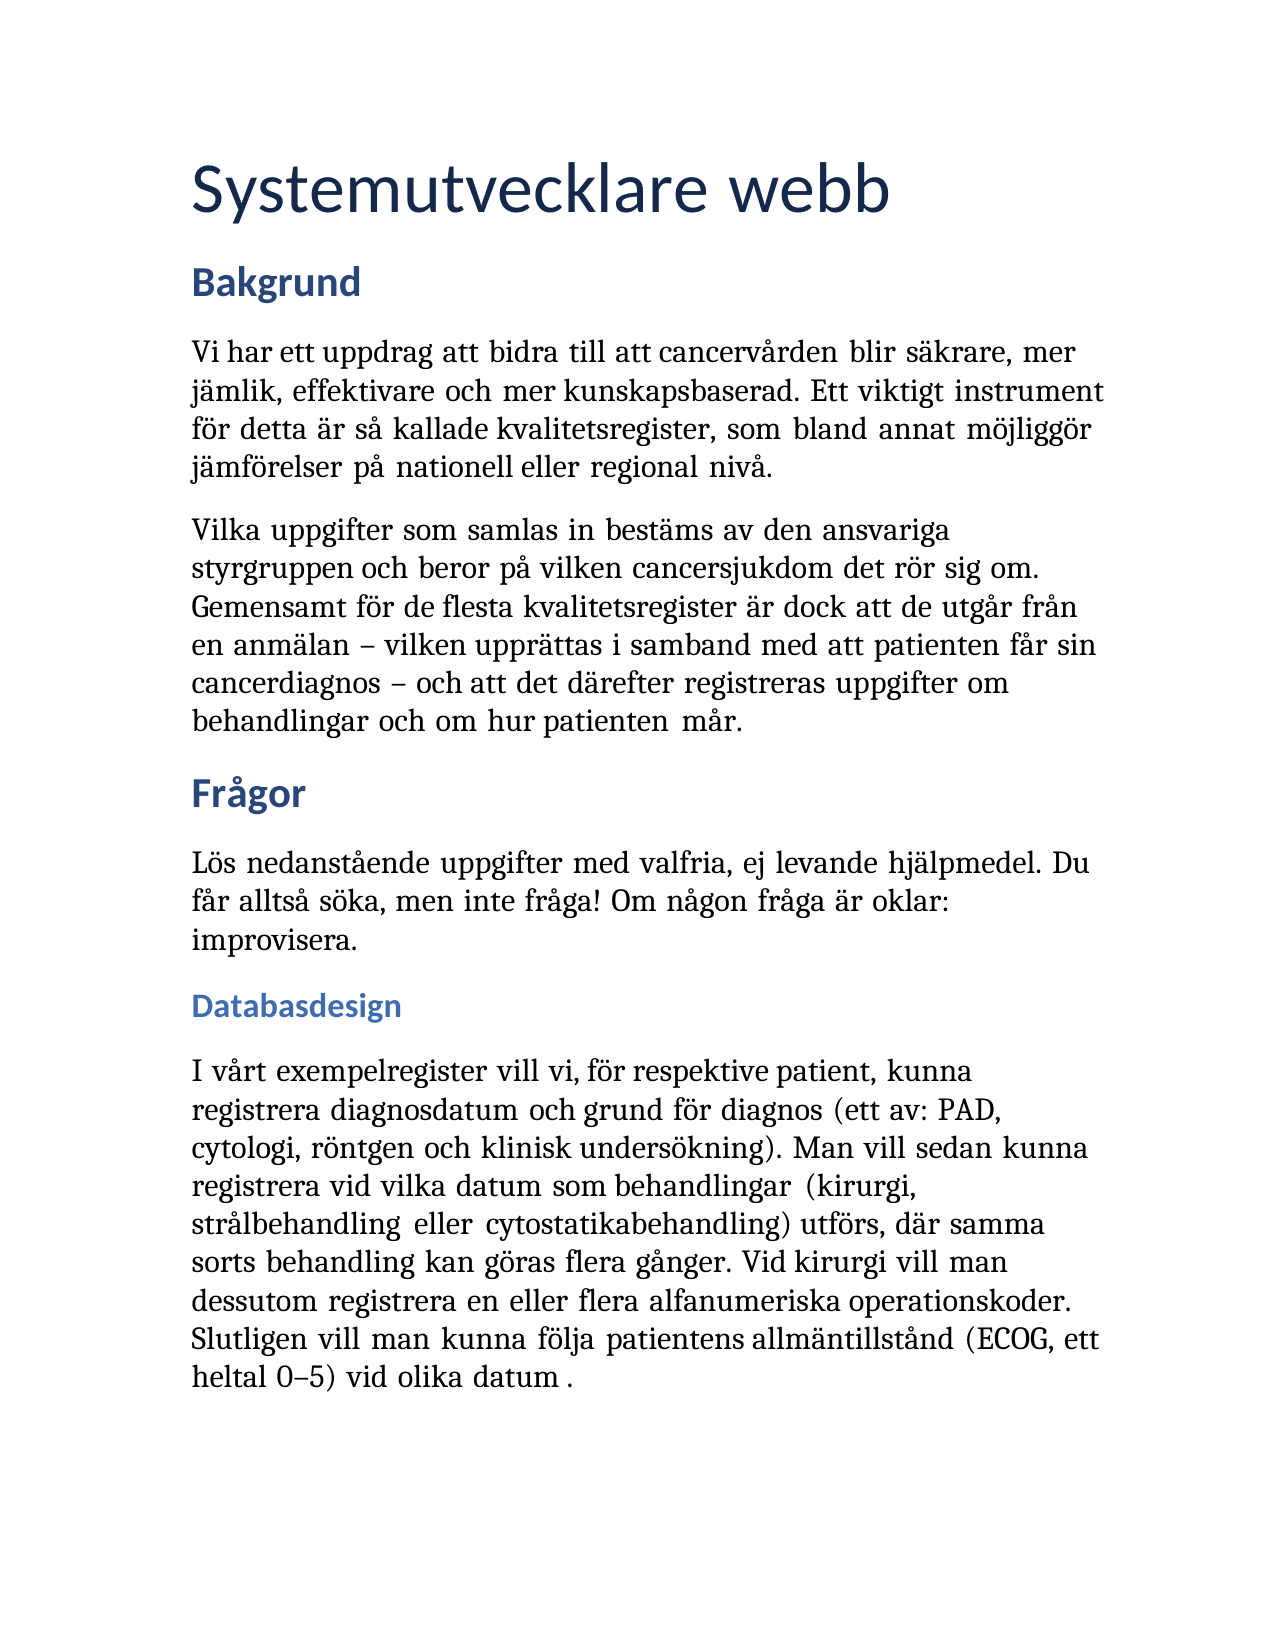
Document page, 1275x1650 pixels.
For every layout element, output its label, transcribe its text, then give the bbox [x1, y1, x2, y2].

text I vårt exempelregister vill vi, för respektive patient, kunna registrera diagnosdatum och grund för diagnos (ett av: PAD, cytologi, röntgen och klinisk undersökning). Man vill sedan kunna registrera vid vilka datum som behandlingar (kirurgi, strålbehandling eller cytostatikabehandling) utförs, där samma sorts behandling kan göras flera gånger. Vid kirurgi vill man dessutom registrera en eller flera alfanumeriska operationskoder. Slutligen vill man kunna följa patientens allmäntillstånd (ECOG, ett heltal 0–5) vid olika datum . [191, 1053, 1107, 1396]
text Lös nedanstående uppgifter med valfria, ej levande hjälpmedel. Du får alltså söka, men inte fråga! Om någon fråga är oklar: improvisera. [191, 844, 1111, 958]
text Vilka uppgifter som samlas in bestäms av den ansvariga styrgruppen och beror på vilken cancersjukdom det rör sig om. Gemensamt för de flesta kvalitetsregister är dock att de utgår från en anmälan – vilken upprättas i samband med att patienten får sin cancerdiagnos – och att det därefter registreras uppgifter om behandlingar och om hur patienten mår. [191, 512, 1117, 740]
subtitle Bakgrund [191, 255, 1129, 307]
subtitle Databasdesign [191, 984, 1129, 1026]
subtitle Frågor [191, 766, 1129, 818]
text Systemutvecklare webb [191, 144, 1129, 229]
text Vi har ett uppdrag att bidra till att cancervården blir säkrare, mer jämlik, effektivare och mer kunskapsbaserad. Ett viktigt instrument för detta är så kallade kvalitetsregister, som bland annat möjliggör jämförelser på nationell eller regional nivå. [191, 334, 1112, 486]
